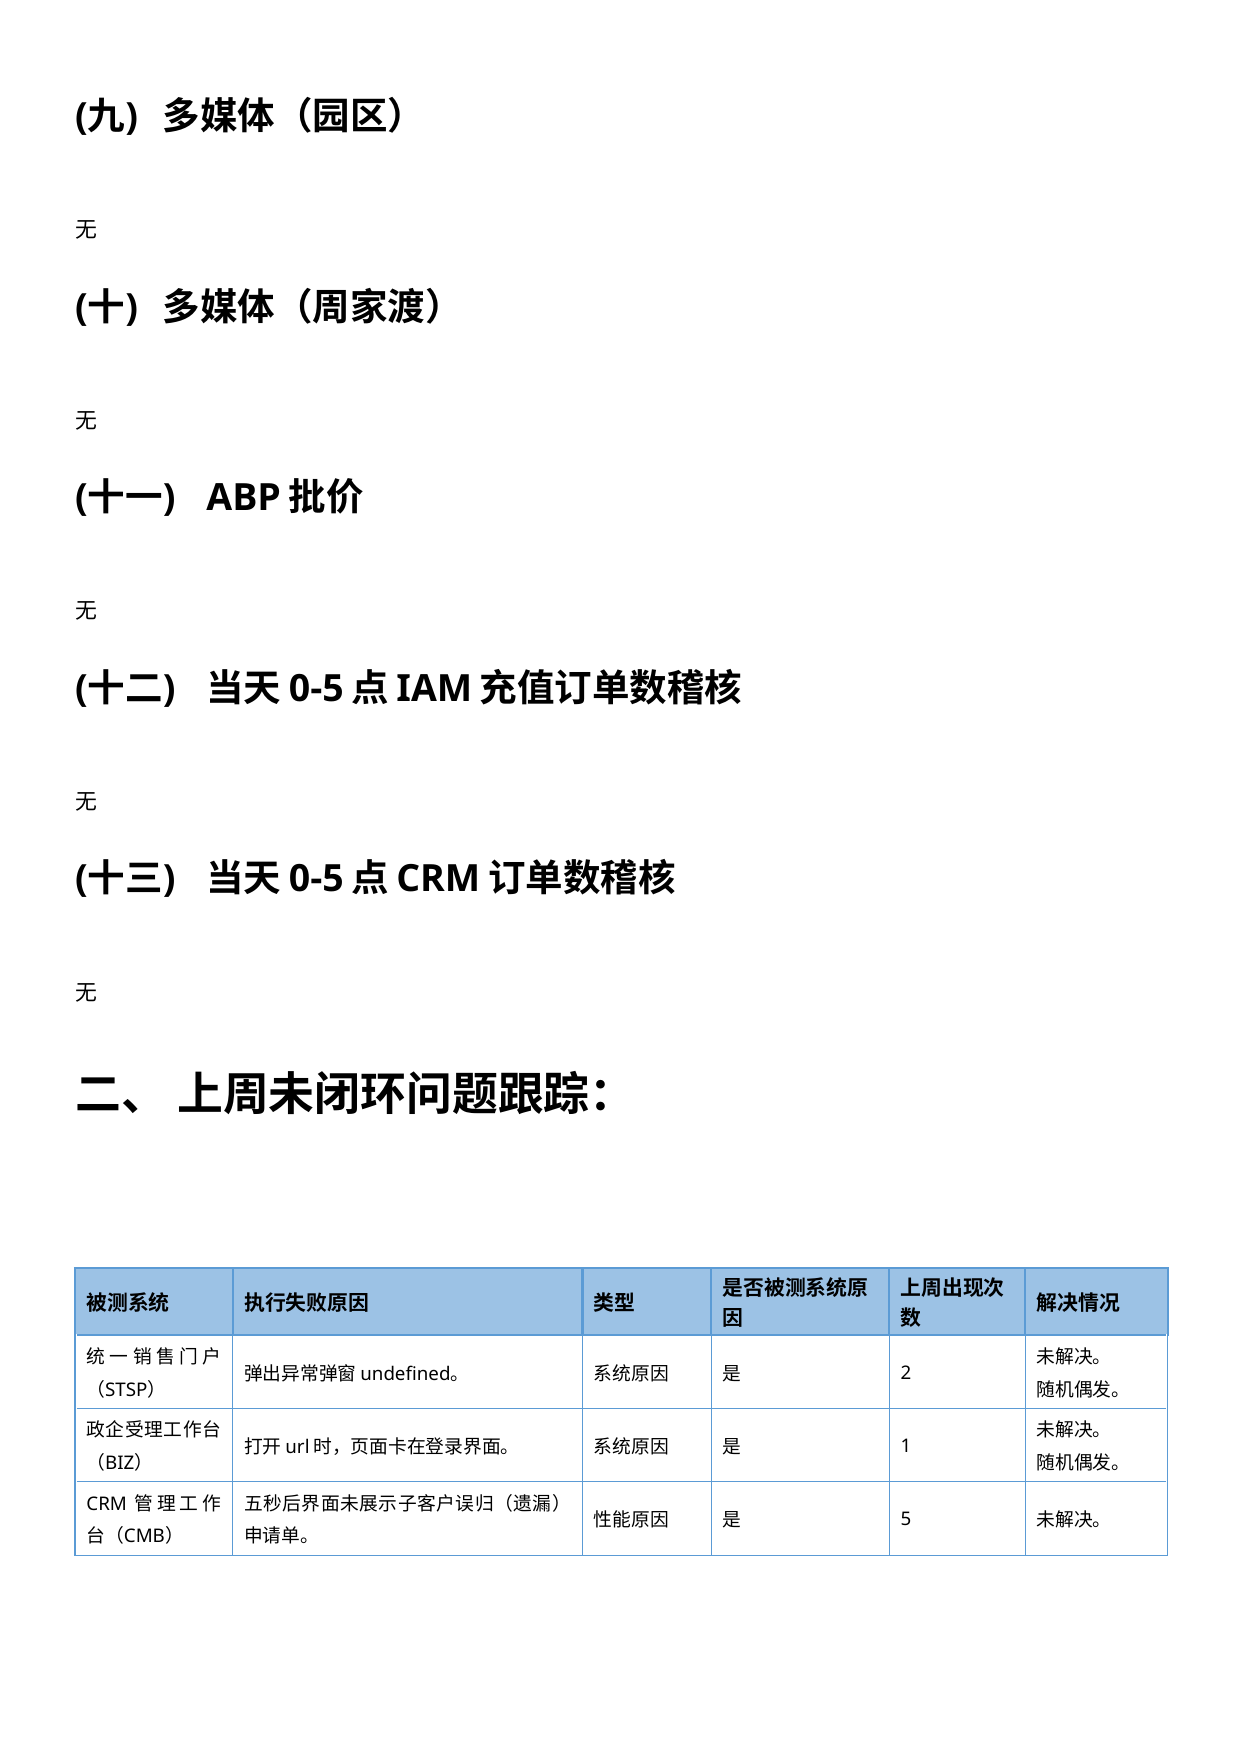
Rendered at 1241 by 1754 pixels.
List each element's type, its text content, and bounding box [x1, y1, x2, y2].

text 无 [75, 784, 1165, 816]
text 无 [75, 403, 1165, 435]
table_header 被测系统 [76, 1269, 232, 1334]
table_cell 未解决。 随机偶发。 [1026, 1334, 1167, 1408]
table_header 执行失败原因 [234, 1269, 581, 1334]
text 无 [75, 974, 1165, 1006]
table_cell 是 [712, 1409, 889, 1481]
subtitle 当天0-5点CRM订单数稽核 [75, 843, 1165, 908]
table_cell 是 [712, 1336, 889, 1408]
table_cell 五秒后界面未展示子客户误归（遗漏）申请单。 [233, 1482, 582, 1554]
table_header 上周出现次数 [890, 1269, 1024, 1334]
table_cell 政企受理工作台（BIZ） [76, 1409, 232, 1481]
subtitle 多媒体（周家渡） [75, 271, 1165, 336]
table_cell 5 [890, 1482, 1025, 1554]
text 无 [75, 593, 1165, 625]
table_header 类型 [584, 1269, 710, 1334]
text 无 [75, 212, 1165, 244]
table_cell 系统原因 [583, 1409, 711, 1481]
subtitle 当天0-5点IAM充值订单数稽核 [75, 652, 1165, 717]
subtitle ABP批价 [75, 462, 1165, 527]
table_cell 未解决。 [1026, 1481, 1167, 1554]
table_cell 未解决。 随机偶发。 [1026, 1408, 1167, 1481]
subtitle 多媒体（园区） [75, 81, 1165, 146]
table_cell 系统原因 [583, 1336, 711, 1408]
table_cell 2 [890, 1336, 1025, 1408]
table_cell 性能原因 [583, 1482, 711, 1554]
table_cell 统一销售门户（STSP） [76, 1335, 232, 1408]
table_cell 1 [890, 1409, 1025, 1481]
table_cell 是 [712, 1482, 889, 1554]
subtitle 上周未闭环问题跟踪： [75, 1042, 1165, 1139]
table_header 是否被测系统原因 [712, 1269, 888, 1334]
table_cell CRM管理工作台（CMB） [76, 1482, 232, 1554]
table_header 解决情况 [1026, 1269, 1167, 1334]
table_cell 打开url时，页面卡在登录界面。 [233, 1409, 582, 1481]
table_cell 弹出异常弹窗undefined。 [233, 1336, 582, 1408]
